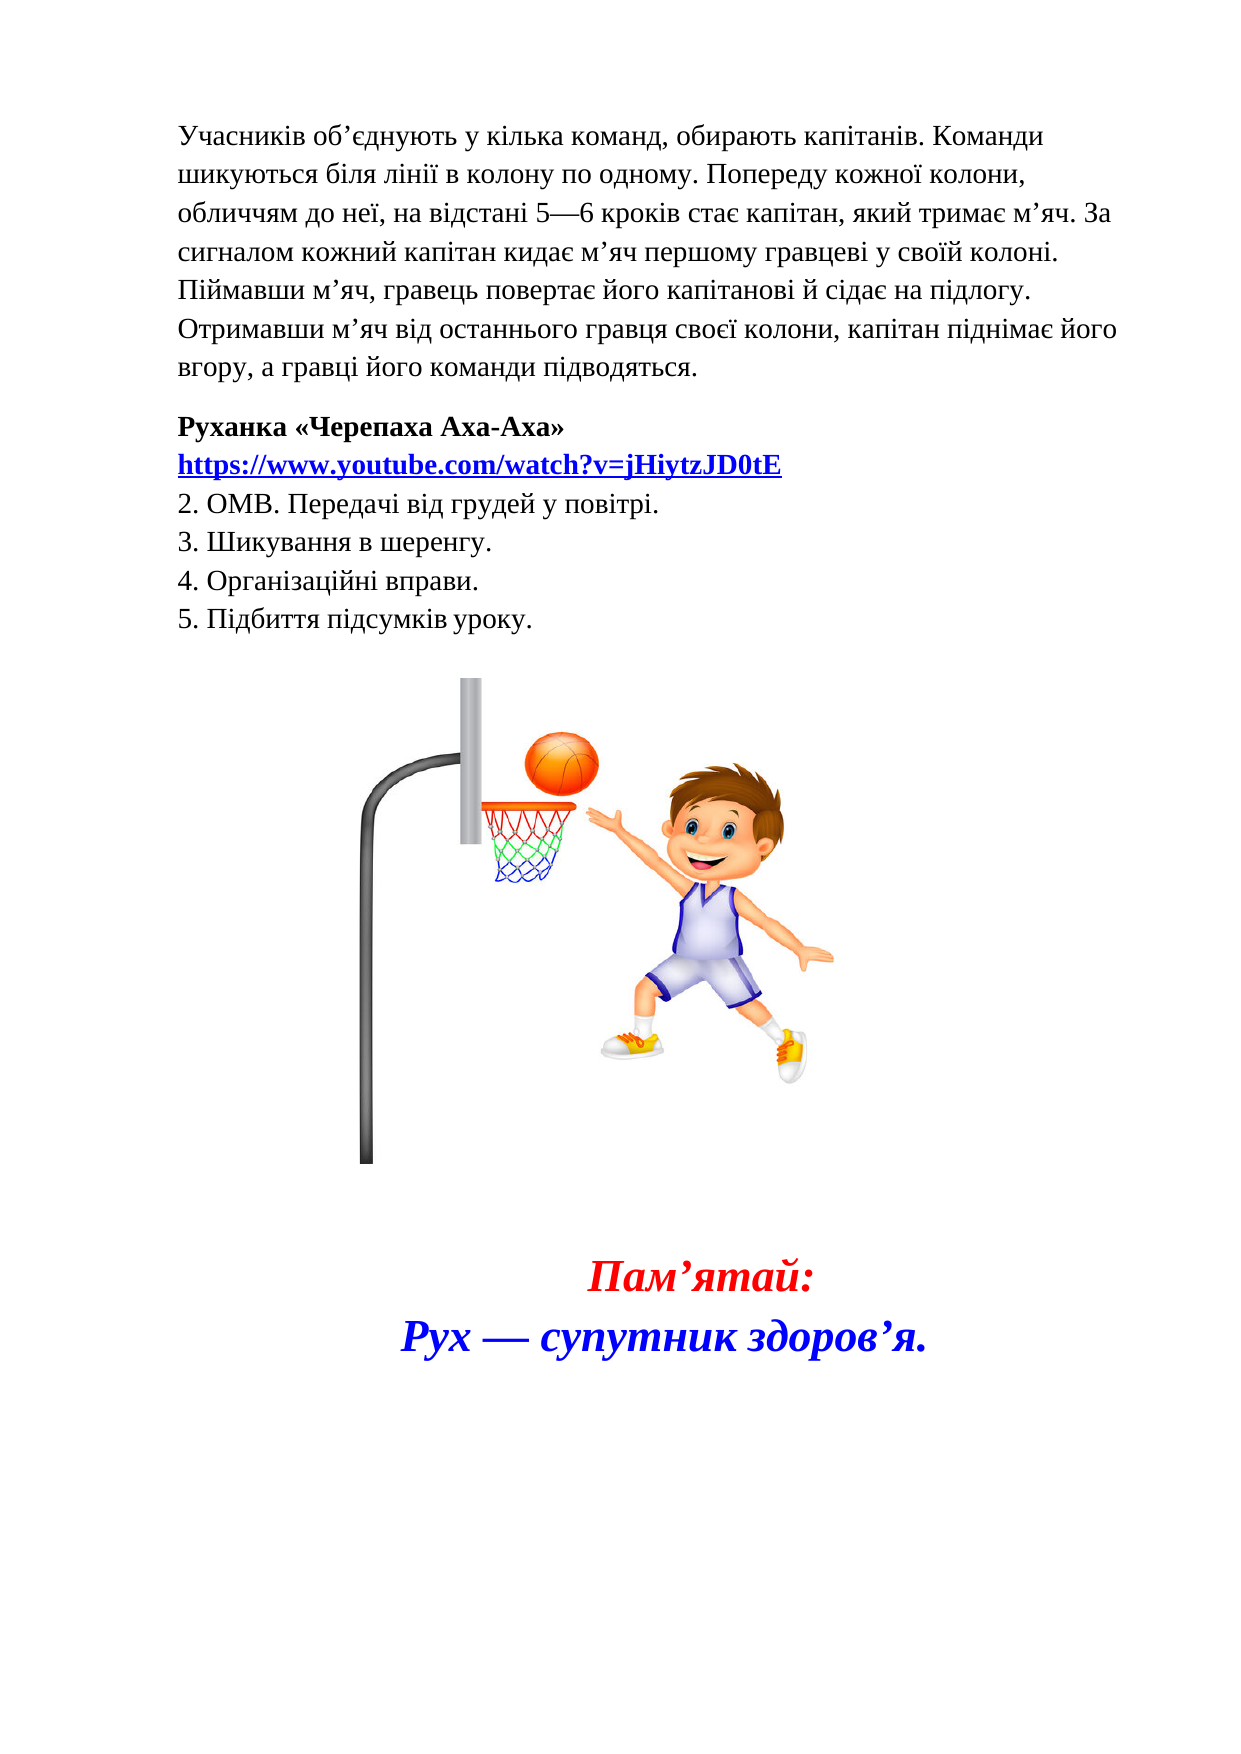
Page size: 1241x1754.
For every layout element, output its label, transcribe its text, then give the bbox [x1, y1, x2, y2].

text Рух — супутник здоров’я. [177, 1309, 1152, 1362]
text 5. Підбиття підсумків уроку. [177, 601, 1152, 635]
text https://www.youtube.com/watch?v=jHiytzJD0tE [177, 447, 1152, 481]
picture [359, 678, 834, 1164]
text 3. Шикування в шеренгу. [177, 524, 1152, 558]
text 4. Організаційні вправи. [177, 563, 1152, 596]
text Учасників об’єднують у кілька команд, обирають капітанів. Команди шикуються біля лінії в колону по одному. Попереду кожної колони, обличчям до неї, на відстані 5—6 кроків стає капітан, який тримає м’яч. За сигналом кожний капітан кидає м’яч першому гравцеві у своїй колоні. Піймавши м’яч, гравець повертає його капітанові й сідає на підлогу. Отримавши м’яч від останнього гравця своєї колони, капітан піднімає його вгору, а гравці його команди підводяться. [177, 118, 1152, 383]
text Пам’ятай: [177, 1248, 1152, 1301]
text 2. ОМВ. Передачі від грудей у повітрі. [177, 486, 1152, 519]
text Руханка «Черепаха Аха-Аха» [177, 409, 1152, 442]
